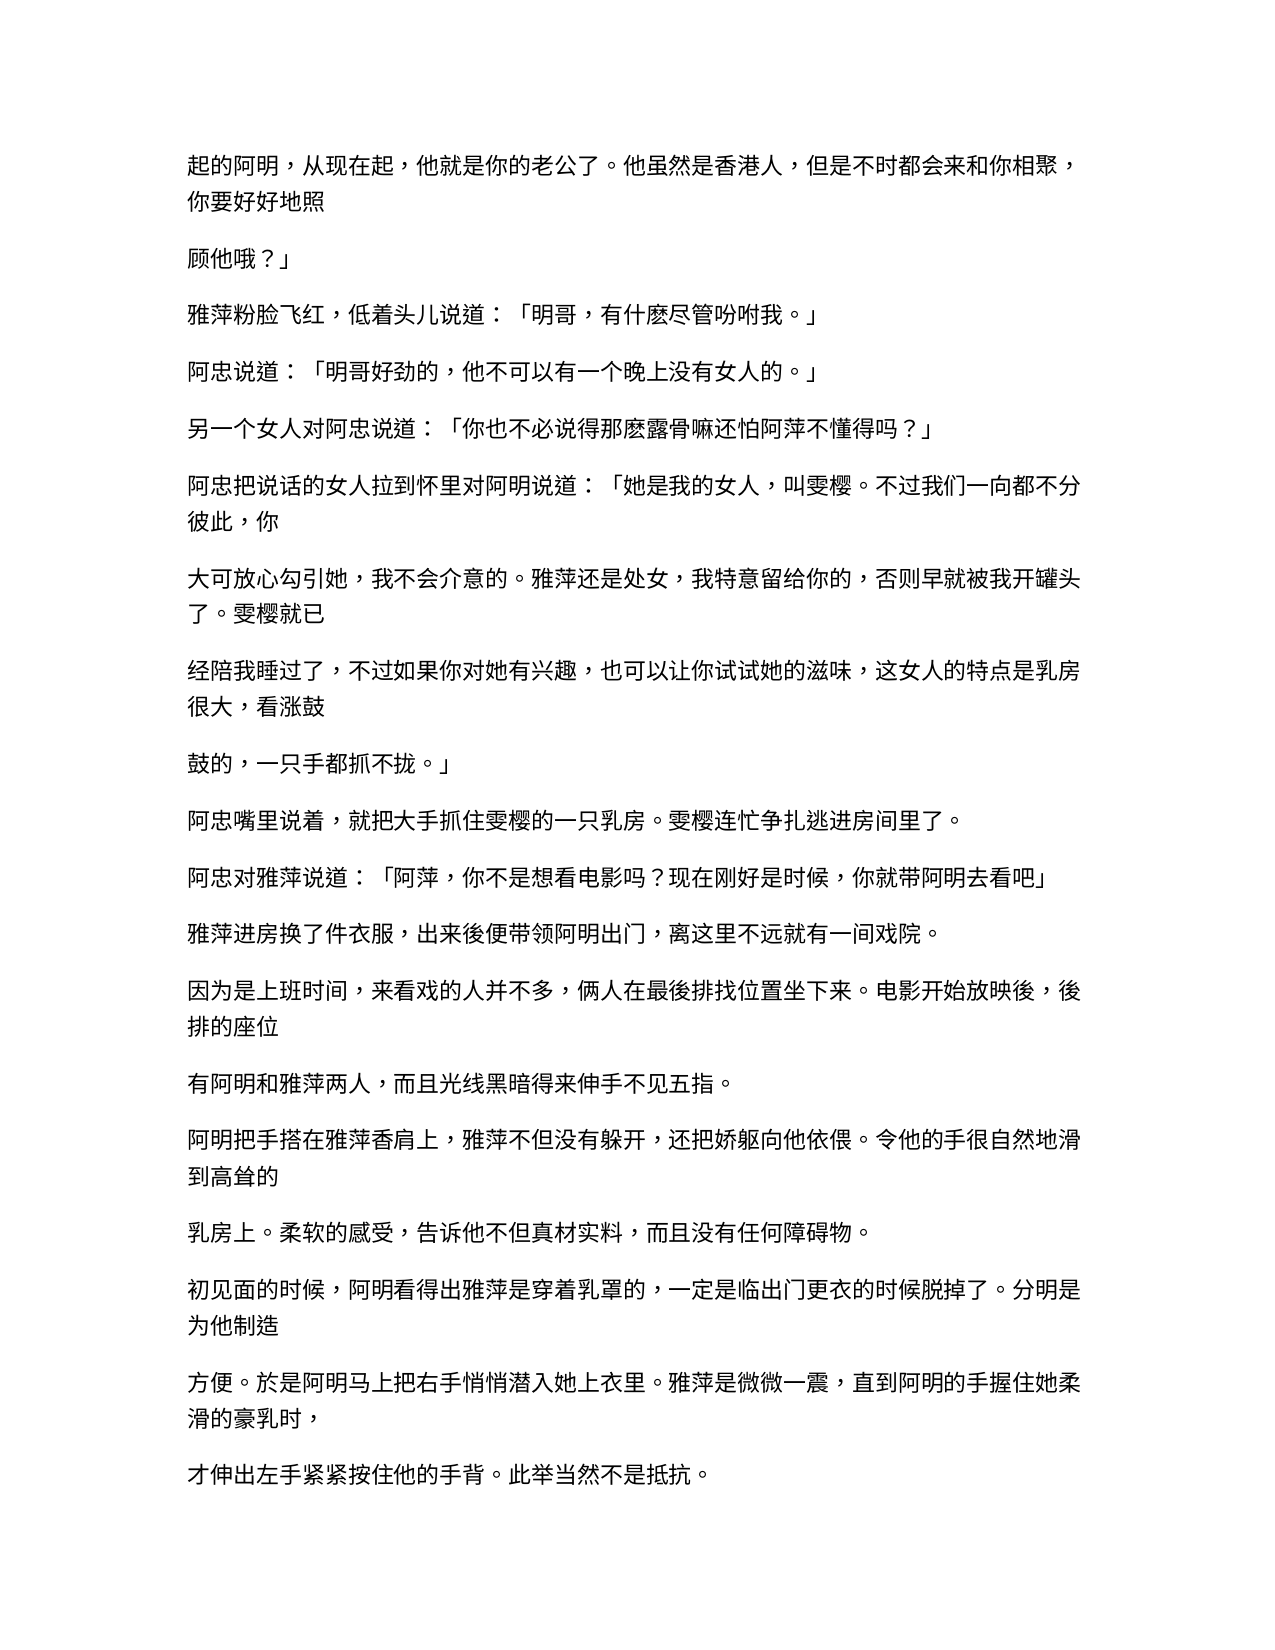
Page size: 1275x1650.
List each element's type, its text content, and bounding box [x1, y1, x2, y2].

text 阿忠把说话的女人拉到怀里对阿明说道：「她是我的女人，叫雯樱。不过我们一向都不分彼此，你 [187, 470, 1087, 537]
text 阿忠说道：「明哥好劲的，他不可以有一个晚上没有女人的。」 [187, 356, 1087, 387]
text 阿明把手搭在雅萍香肩上，雅萍不但没有躲开，还把娇躯向他依偎。令他的手很自然地滑到高耸的 [187, 1124, 1087, 1192]
text 鼓的，一只手都抓不拢。」 [187, 748, 1087, 779]
text 顾他哦？」 [187, 243, 1087, 274]
text 乳房上。柔软的感受，告诉他不但真材实料，而且没有任何障碍物。 [187, 1217, 1087, 1248]
text 大可放心勾引她，我不会介意的。雅萍还是处女，我特意留给你的，否则早就被我开罐头了。雯樱就已 [187, 562, 1087, 630]
text 方便。於是阿明马上把右手悄悄潜入她上衣里。雅萍是微微一震，直到阿明的手握住她柔滑的豪乳时， [187, 1367, 1087, 1434]
text 雅萍粉脸飞红，低着头儿说道：「明哥，有什麽尽管吩咐我。」 [187, 299, 1087, 331]
text 因为是上班时间，来看戏的人并不多，俩人在最後排找位置坐下来。电影开始放映後，後排的座位 [187, 975, 1087, 1042]
text 雅萍进房换了件衣服，出来後便带领阿明出门，离这里不远就有一间戏院。 [187, 918, 1087, 949]
text 另一个女人对阿忠说道：「你也不必说得那麽露骨嘛还怕阿萍不懂得吗？」 [187, 413, 1087, 444]
text 有阿明和雅萍两人，而且光线黑暗得来伸手不见五指。 [187, 1068, 1087, 1099]
text 才伸出左手紧紧按住他的手背。此举当然不是抵抗。 [187, 1459, 1087, 1491]
text 经陪我睡过了，不过如果你对她有兴趣，也可以让你试试她的滋味，这女人的特点是乳房很大，看涨鼓 [187, 655, 1087, 722]
text 初见面的时候，阿明看得出雅萍是穿着乳罩的，一定是临出门更衣的时候脱掉了。分明是为他制造 [187, 1274, 1087, 1341]
text 阿忠对雅萍说道：「阿萍，你不是想看电影吗？现在刚好是时候，你就带阿明去看吧」 [187, 861, 1087, 893]
text 起的阿明，从现在起，他就是你的老公了。他虽然是香港人，但是不时都会来和你相聚，你要好好地照 [187, 150, 1087, 217]
text 阿忠嘴里说着，就把大手抓住雯樱的一只乳房。雯樱连忙争扎逃进房间里了。 [187, 805, 1087, 836]
